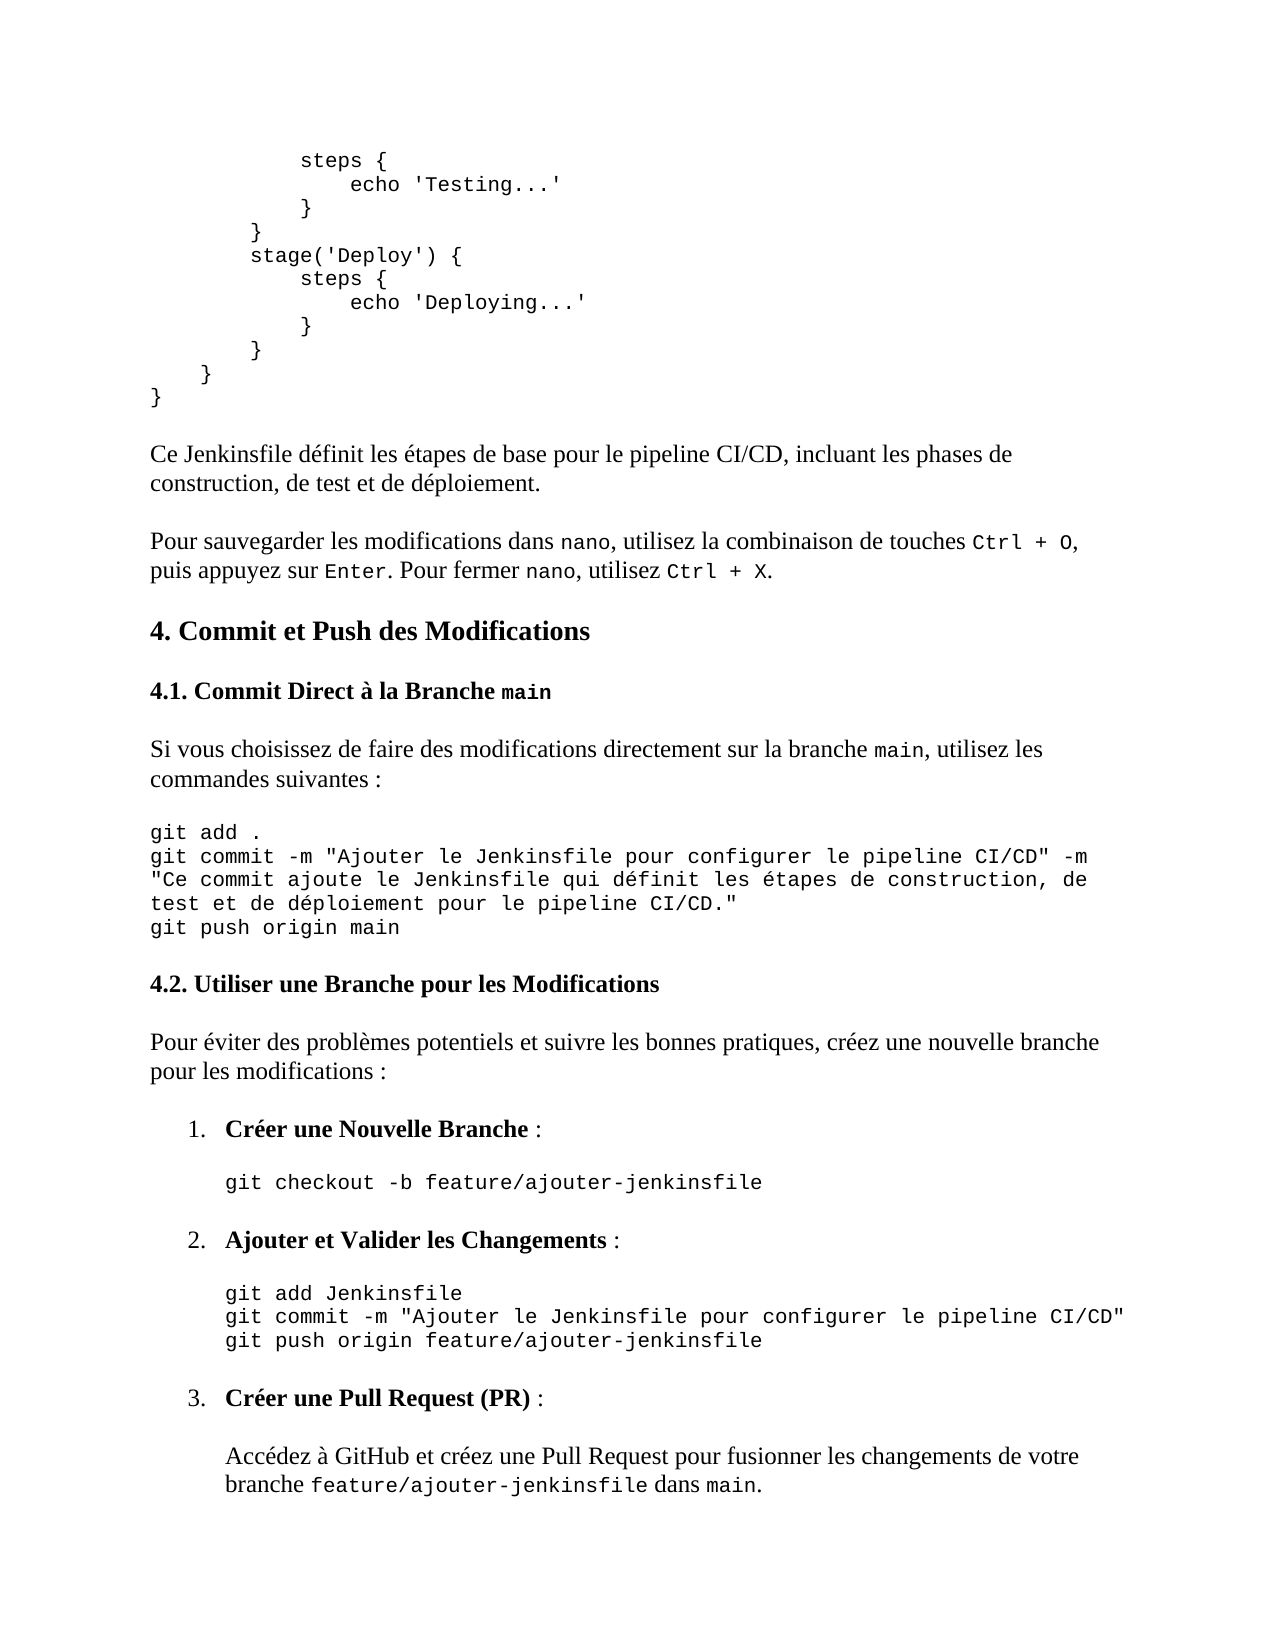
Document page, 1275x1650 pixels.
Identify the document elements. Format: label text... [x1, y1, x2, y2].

text steps { [150, 150, 1125, 174]
text echo 'Testing...' [150, 174, 1125, 197]
text } [150, 197, 1125, 221]
text git checkout -b feature/ajouter-jenkinsfile [225, 1172, 1125, 1196]
list Créer une Pull Request (PR) : [187, 1383, 1125, 1412]
text Accédez à GitHub et créez une Pull Request pour fusionner les changements de votre branche feature/ajouter-jenkinsfile dans main. [225, 1441, 1125, 1499]
text echo 'Deploying...' [150, 292, 1125, 316]
text git commit -m "Ajouter le Jenkinsfile pour configurer le pipeline CI/CD" -m "Ce commit ajoute le Jenkinsfile qui définit les étapes de construction, de test et de déploiement pour le pipeline CI/CD." [150, 846, 1125, 917]
text } [150, 363, 1125, 386]
list Ajouter et Valider les Changements : [187, 1225, 1125, 1253]
text Ce Jenkinsfile définit les étapes de base pour le pipeline CI/CD, incluant les phases de construction, de test et de déploiement. [150, 439, 1125, 497]
text Si vous choisissez de faire des modifications directement sur la branche main, utilisez les commandes suivantes : [150, 734, 1125, 793]
text } [150, 221, 1125, 244]
text stage('Deploy') { [150, 244, 1125, 268]
text git add Jenkinsfile [225, 1283, 1125, 1306]
text } [150, 316, 1125, 339]
text git commit -m "Ajouter le Jenkinsfile pour configurer le pipeline CI/CD" [225, 1306, 1125, 1330]
list Créer une Nouvelle Branche : [187, 1114, 1125, 1143]
text 4. Commit et Push des Modifications [150, 614, 1125, 647]
text git push origin feature/ajouter-jenkinsfile [225, 1330, 1125, 1354]
text git push origin main [150, 917, 1125, 940]
text } [150, 386, 1125, 410]
text 4.2. Utiliser une Branche pour les Modifications [150, 969, 1125, 998]
text steps { [150, 268, 1125, 292]
text Pour sauvegarder les modifications dans nano, utilisez la combinaison de touches Ctrl + O, puis appuyez sur Enter. Pour fermer nano, utilisez Ctrl + X. [150, 526, 1125, 585]
text 4.1. Commit Direct à la Branche main [150, 676, 1125, 705]
text git add . [150, 822, 1125, 846]
text Pour éviter des problèmes potentiels et suivre les bonnes pratiques, créez une nouvelle branche pour les modifications : [150, 1027, 1125, 1085]
text } [150, 339, 1125, 363]
